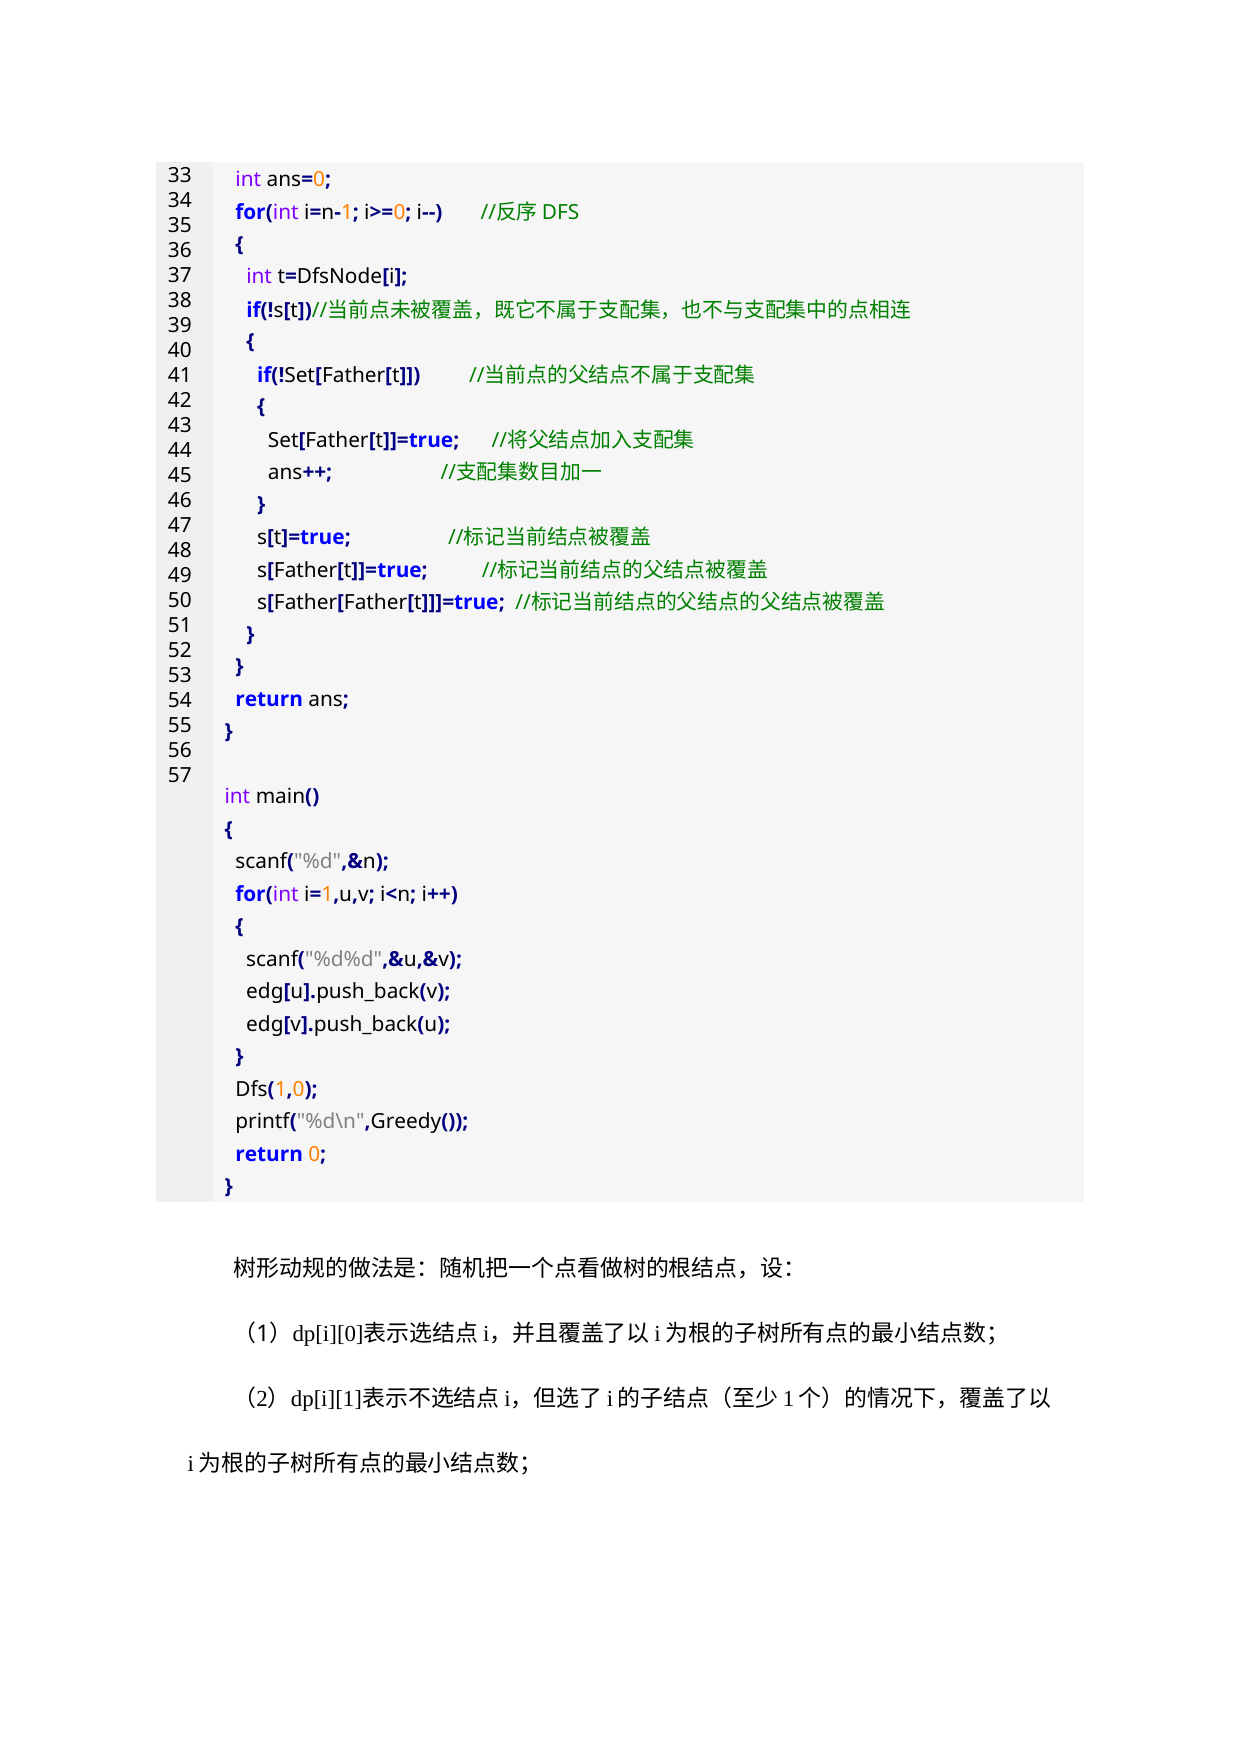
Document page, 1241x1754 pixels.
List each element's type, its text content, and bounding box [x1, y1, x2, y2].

text 树形动规的做法是：随机把一个点看做树的根结点，设： [187, 1234, 1053, 1299]
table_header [213, 162, 1084, 1202]
text （2）dp[i][1]表示不选结点i，但选了i的子结点（至少1个）的情况下，覆盖了以i为根的子树所有点的最小结点数； [187, 1364, 1053, 1494]
text （1）dp[i][0]表示选结点i，并且覆盖了以i为根的子树所有点的最小结点数； [187, 1299, 1053, 1364]
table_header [156, 162, 213, 1202]
